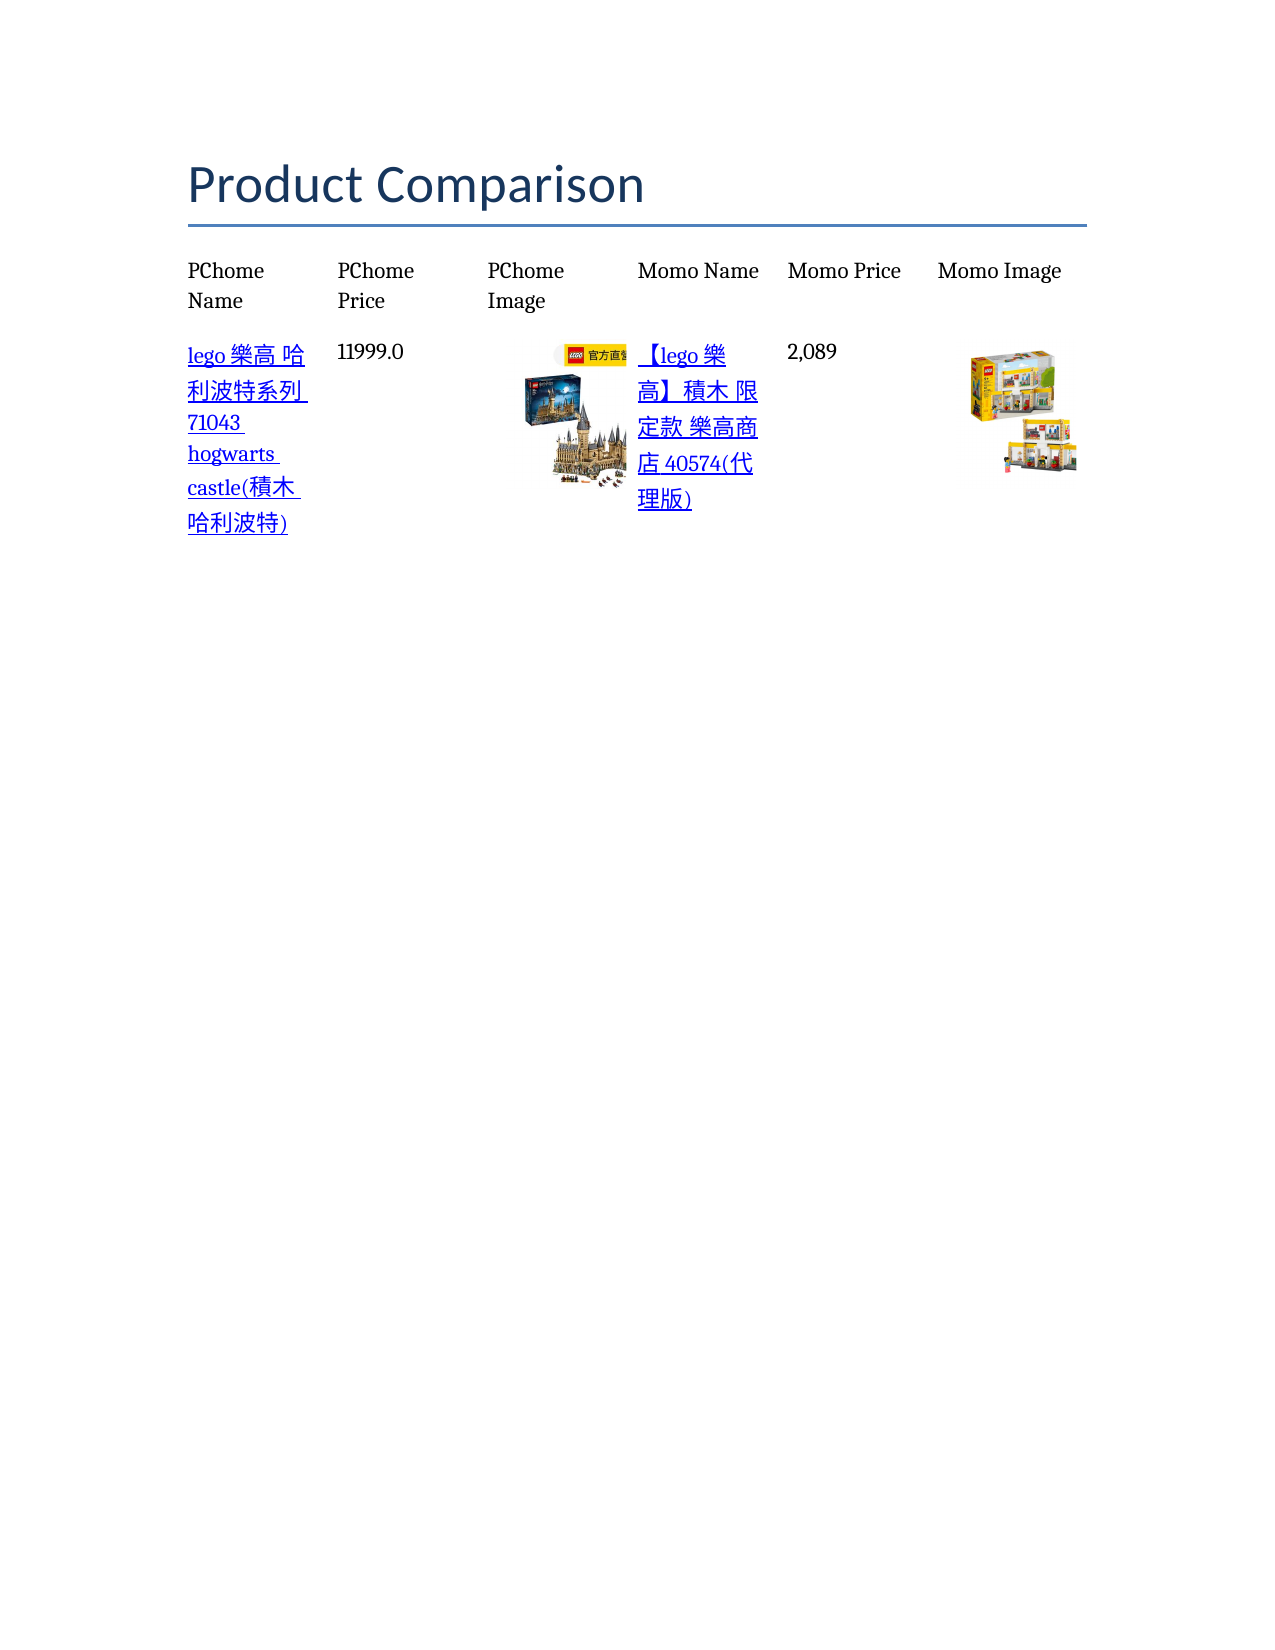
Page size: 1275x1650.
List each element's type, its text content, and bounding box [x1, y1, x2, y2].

table_cell 2,089 [776, 339, 926, 563]
table_header PChome Price [326, 258, 476, 339]
table_cell 【lego 樂高】積木 限定款 樂高商店40574(代理版) [626, 339, 776, 563]
table_cell lego 樂高 哈利波特系列 71043 hogwarts castle(積木 哈利波特) [176, 339, 326, 563]
title Product Comparison [187, 150, 1087, 227]
table_header Momo Name [626, 258, 776, 339]
table_cell [476, 339, 626, 563]
table_header PChome Image [476, 258, 626, 339]
table_header Momo Image [926, 258, 1076, 339]
picture [506, 339, 627, 489]
table_header PChome Name [176, 258, 326, 339]
table_cell [926, 339, 1076, 563]
table_cell 11999.0 [326, 339, 476, 563]
picture [956, 339, 1077, 489]
table_header Momo Price [776, 258, 926, 339]
